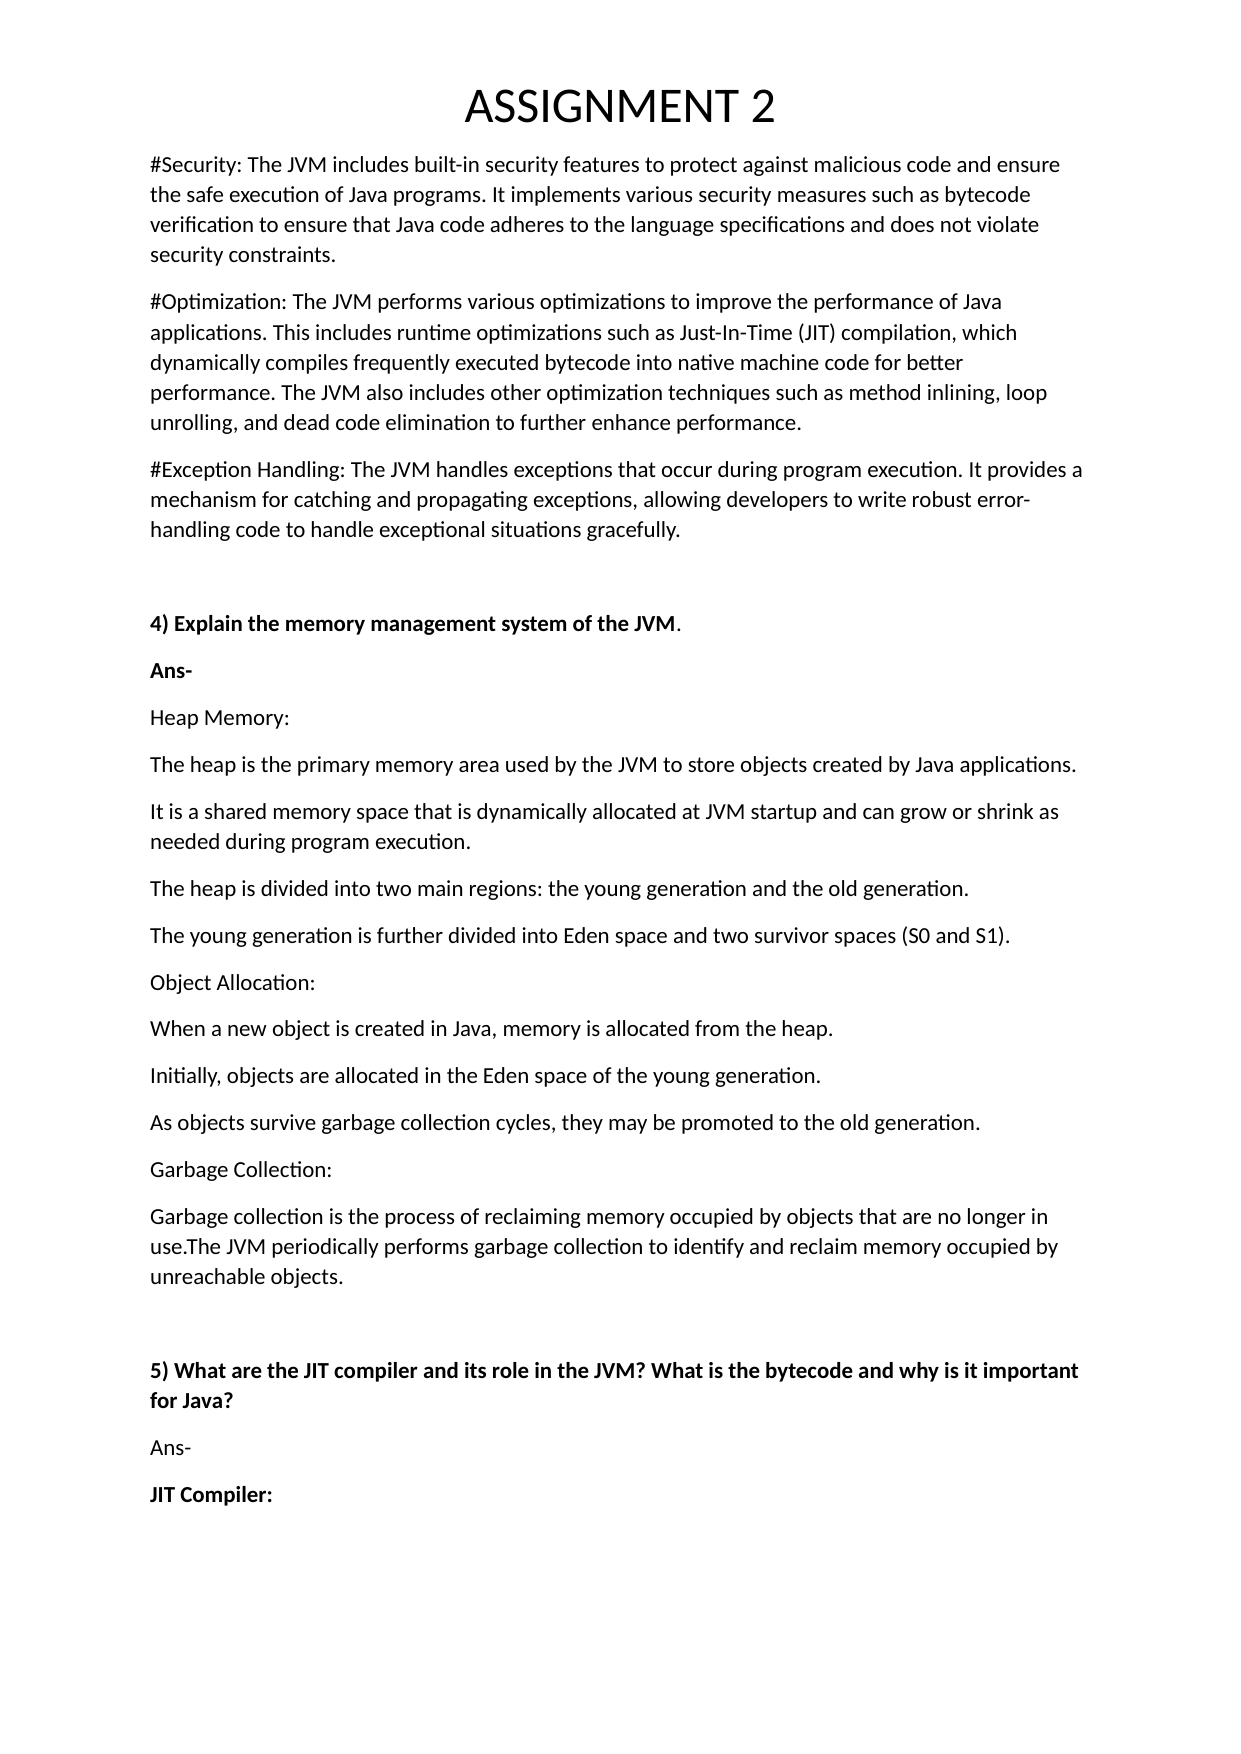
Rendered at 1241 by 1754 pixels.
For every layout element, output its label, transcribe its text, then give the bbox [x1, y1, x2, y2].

text It is a shared memory space that is dynamically allocated at JVM startup and can grow or shrink as needed during program execution. [150, 797, 1090, 855]
text 5) What are the JIT compiler and its role in the JVM? What is the bytecode and why is it important for Java? [150, 1356, 1090, 1414]
text JIT Compiler: [150, 1480, 1090, 1508]
text The young generation is further divided into Eden space and two survivor spaces (S0 and S1). [150, 921, 1090, 949]
text Initially, objects are allocated in the Eden space of the young generation. [150, 1061, 1090, 1089]
text The heap is divided into two main regions: the young generation and the old generation. [150, 874, 1090, 902]
text The heap is the primary memory area used by the JVM to store objects created by Java applications. [150, 750, 1090, 778]
text Garbage Collection: [150, 1155, 1090, 1183]
text Ans- [150, 1433, 1090, 1461]
text #Optimization: The JVM performs various optimizations to improve the performance of Java applications. This includes runtime optimizations such as Just-In-Time (JIT) compilation, which dynamically compiles frequently executed bytecode into native machine code for better performance. The JVM also includes other optimization techniques such as method inlining, loop unrolling, and dead code elimination to further enhance performance. [150, 287, 1090, 436]
text #Security: The JVM includes built-in security features to protect against malicious code and ensure the safe execution of Java programs. It implements various security measures such as bytecode verification to ensure that Java code adheres to the language specifications and does not violate security constraints. [150, 150, 1090, 269]
text Heap Memory: [150, 703, 1090, 731]
text #Exception Handling: The JVM handles exceptions that occur during program execution. It provides a mechanism for catching and propagating exceptions, allowing developers to write robust error-handling code to handle exceptional situations gracefully. [150, 455, 1090, 544]
text Ans- [150, 656, 1090, 684]
text 4) Explain the memory management system of the JVM. [150, 609, 1090, 637]
text As objects survive garbage collection cycles, they may be promoted to the old generation. [150, 1108, 1090, 1136]
text When a new object is created in Java, memory is allocated from the heap. [150, 1014, 1090, 1043]
text Garbage collection is the process of reclaiming memory occupied by objects that are no longer in use.The JVM periodically performs garbage collection to identify and reclaim memory occupied by unreachable objects. [150, 1202, 1090, 1291]
text Object Allocation: [150, 968, 1090, 996]
